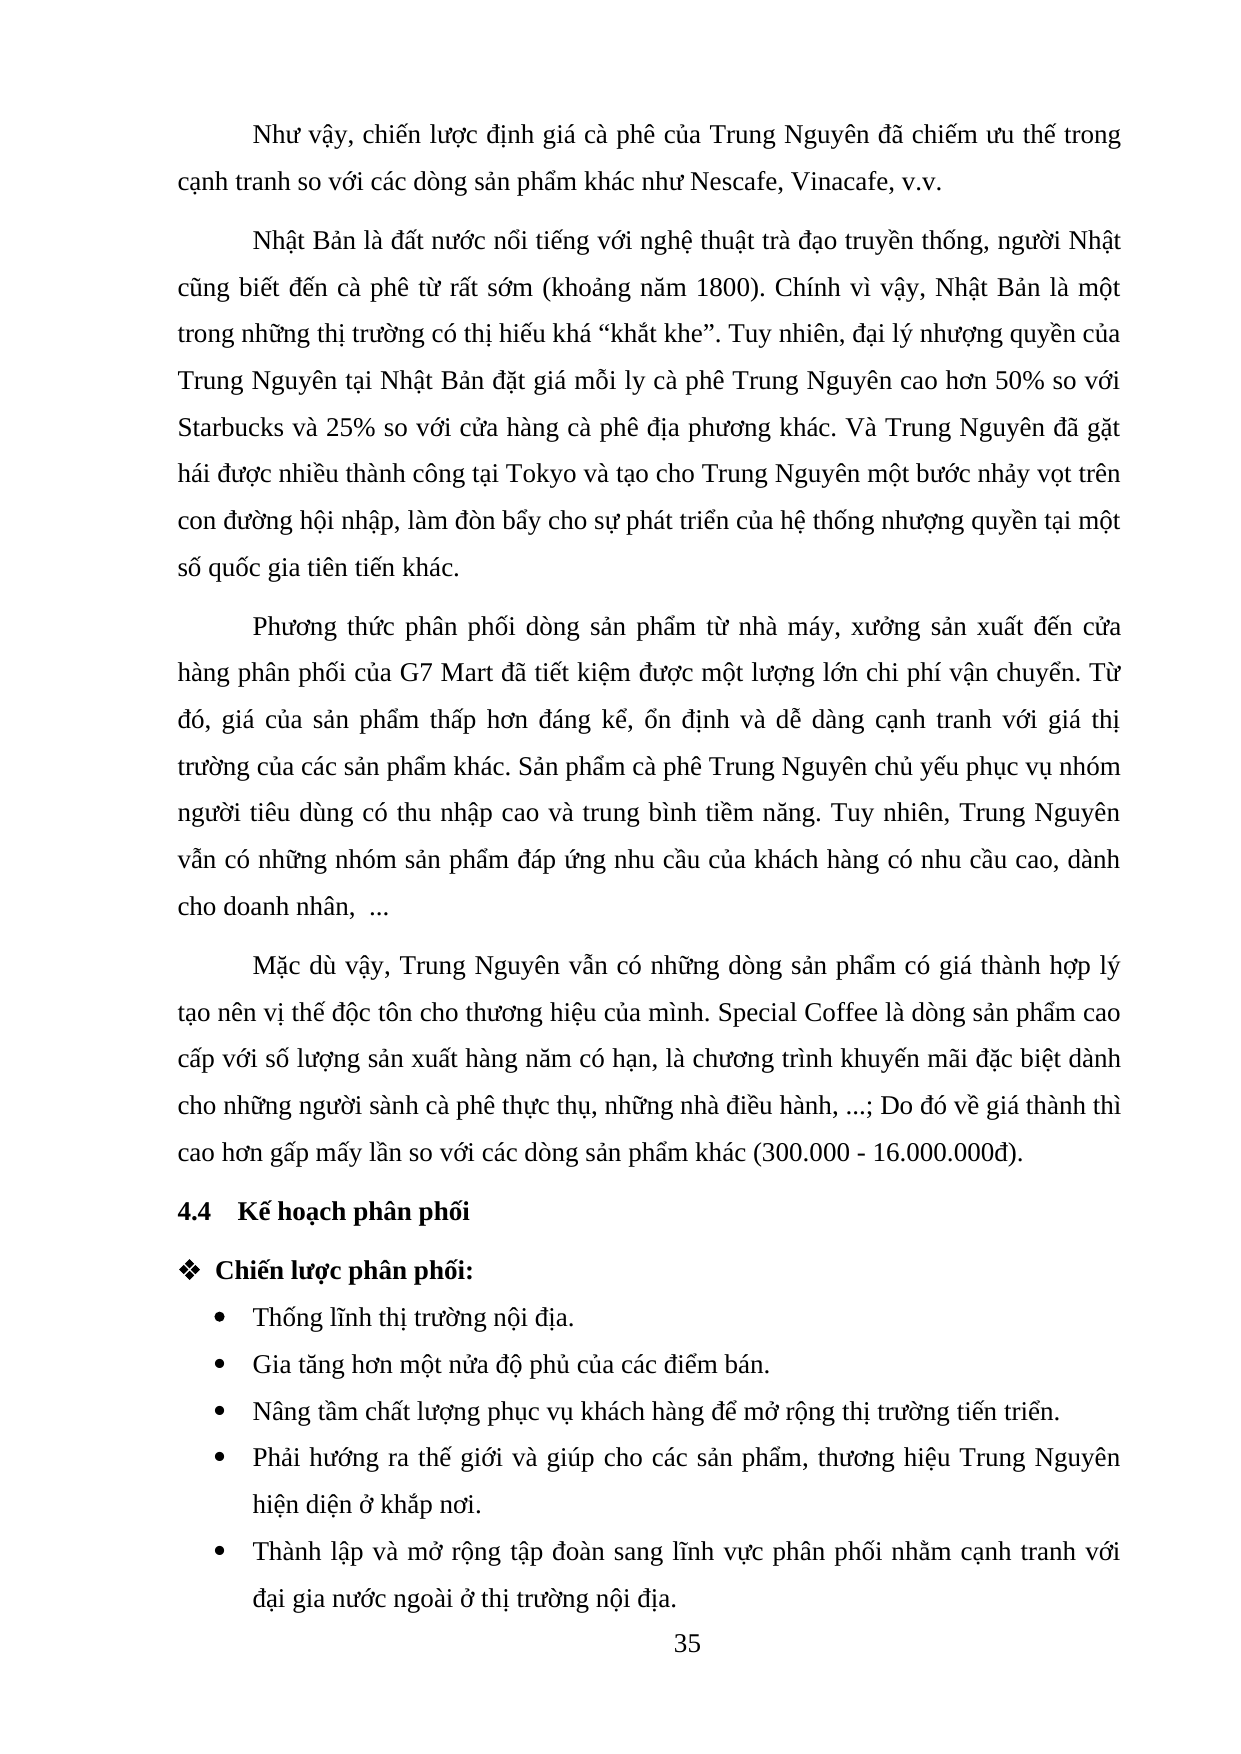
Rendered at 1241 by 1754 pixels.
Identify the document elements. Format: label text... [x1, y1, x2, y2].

subtitle Kế hoạch phân phối [177, 1195, 1122, 1226]
list Thống lĩnh thị trường nội địa. [215, 1301, 1122, 1332]
list Chiến lược phân phối: [177, 1254, 1122, 1285]
list Thành lập và mở rộng tập đoàn sang lĩnh vực phân phối nhằm cạnh tranh với đại gia nước ngoài ở thị trường nội địa. [215, 1535, 1122, 1613]
text Nhật Bản là đất nước nổi tiếng với nghệ thuật trà đạo truyền thống, người Nhật cũng biết đến cà phê từ rất sớm (khoảng năm 1800). Chính vì vậy, Nhật Bản là một trong những thị trường có thị hiếu khá “khắt khe”. Tuy nhiên, đại lý nhượng quyền của Trung Nguyên tại Nhật Bản đặt giá mỗi ly cà phê Trung Nguyên cao hơn 50% so với Starbucks và 25% so với cửa hàng cà phê địa phương khác. Và Trung Nguyên đã gặt hái được nhiều thành công tại Tokyo và tạo cho Trung Nguyên một bước nhảy vọt trên con đường hội nhập, làm đòn bẩy cho sự phát triển của hệ thống nhượng quyền tại một số quốc gia tiên tiến khác. [177, 224, 1122, 582]
text Mặc dù vậy, Trung Nguyên vẫn có những dòng sản phẩm có giá thành hợp lý tạo nên vị thế độc tôn cho thương hiệu của mình. Special Coffee là dòng sản phẩm cao cấp với số lượng sản xuất hàng năm có hạn, là chương trình khuyến mãi đặc biệt dành cho những người sành cà phê thực thụ, những nhà điều hành, ...; Do đó về giá thành thì cao hơn gấp mấy lần so với các dòng sản phẩm khác (300.000 - 16.000.000đ). [177, 949, 1122, 1167]
list Nâng tầm chất lượng phục vụ khách hàng để mở rộng thị trường tiến triển. [215, 1394, 1122, 1426]
text Phương thức phân phối dòng sản phẩm từ nhà máy, xưởng sản xuất đến cửa hàng phân phối của G7 Mart đã tiết kiệm được một lượng lớn chi phí vận chuyển. Từ đó, giá của sản phẩm thấp hơn đáng kể, ổn định và dễ dàng cạnh tranh với giá thị trường của các sản phẩm khác. Sản phẩm cà phê Trung Nguyên chủ yếu phục vụ nhóm người tiêu dùng có thu nhập cao và trung bình tiềm năng. Tuy nhiên, Trung Nguyên vẫn có những nhóm sản phẩm đáp ứng nhu cầu của khách hàng có nhu cầu cao, dành cho doanh nhân, ... [177, 610, 1122, 921]
text Như vậy, chiến lược định giá cà phê của Trung Nguyên đã chiếm ưu thế trong cạnh tranh so với các dòng sản phẩm khác như Nescafe, Vinacafe, v.v. [177, 118, 1122, 196]
list Gia tăng hơn một nửa độ phủ của các điểm bán. [215, 1348, 1122, 1379]
list Phải hướng ra thế giới và giúp cho các sản phẩm, thương hiệu Trung Nguyên hiện diện ở khắp nơi. [215, 1441, 1122, 1519]
